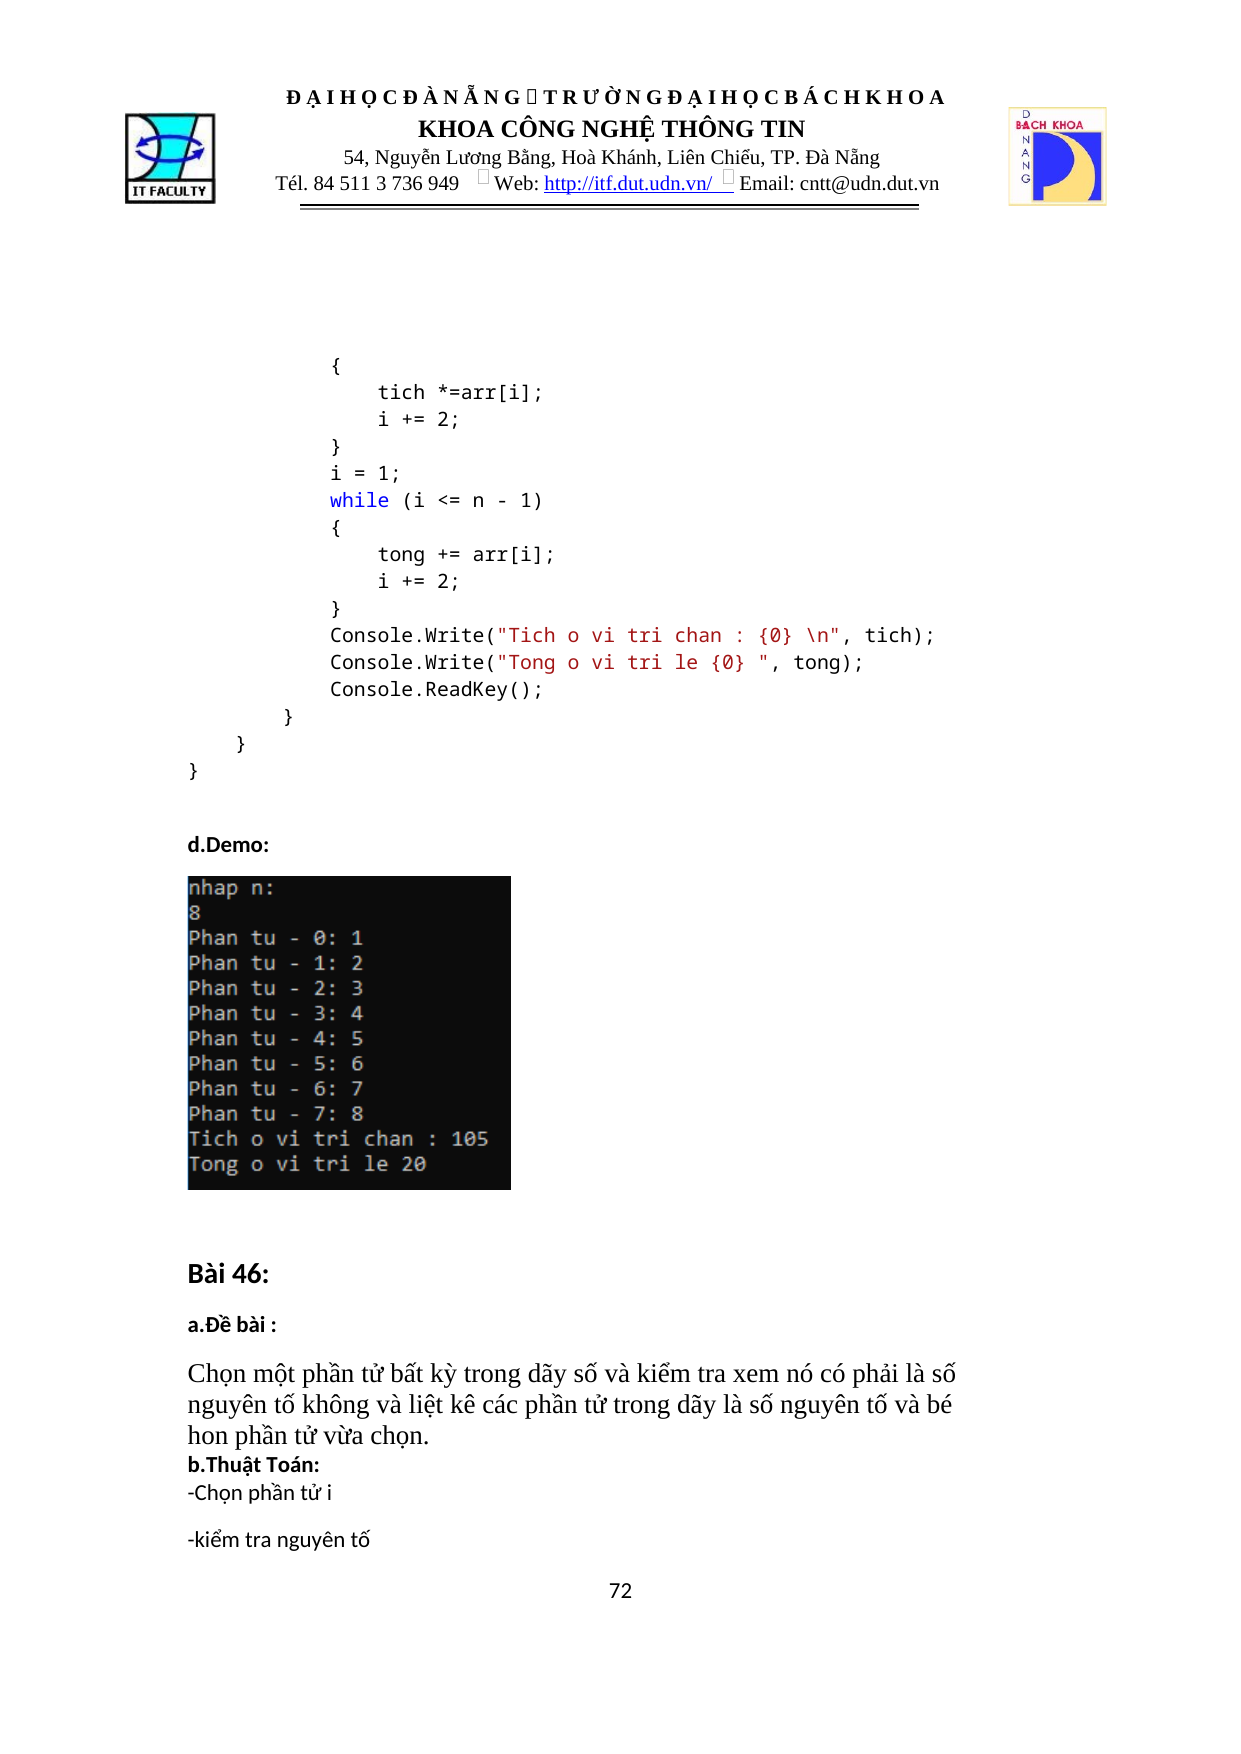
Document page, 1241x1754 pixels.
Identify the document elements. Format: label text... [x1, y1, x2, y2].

text } [187, 756, 1053, 783]
text b.Thuật Toán: [187, 1450, 1053, 1478]
picture [720, 164, 753, 188]
text { [187, 351, 1053, 378]
picture [475, 164, 508, 188]
text i += 2; [187, 405, 1053, 432]
text i = 1; [187, 459, 1053, 486]
text a.Đề bài : [187, 1310, 1053, 1338]
text Console.Write("Tong o vi tri le {0} ", tong); [187, 648, 1053, 675]
text } [187, 729, 1053, 756]
text hon phần tử vừa chọn. [187, 1419, 1053, 1450]
text while (i <= n - 1) [187, 486, 1053, 513]
picture [1008, 107, 1107, 206]
text Console.ReadKey(); [187, 675, 1053, 702]
text d.Demo: [187, 830, 1053, 858]
text } [187, 594, 1053, 621]
text i += 2; [187, 567, 1053, 594]
picture [187, 876, 511, 1190]
text } [187, 432, 1053, 459]
text Chọn một phần tử bất kỳ trong dãy số và kiểm tra xem nó có phải là số [187, 1357, 1053, 1388]
text { [187, 513, 1053, 540]
text nguyên tố không và liệt kê các phần tử trong dãy là số nguyên tố và bé [187, 1388, 1053, 1419]
text Console.Write("Tich o vi tri chan : {0} \n", tich); [187, 621, 1053, 648]
picture [124, 112, 217, 205]
text tong += arr[i]; [187, 540, 1053, 567]
text -Chọn phần tử i [187, 1478, 1053, 1506]
text Bài 46: [187, 1255, 1053, 1291]
text } [187, 702, 1053, 729]
text tich *=arr[i]; [187, 378, 1053, 405]
text -kiểm tra nguyên tố [187, 1525, 1053, 1553]
